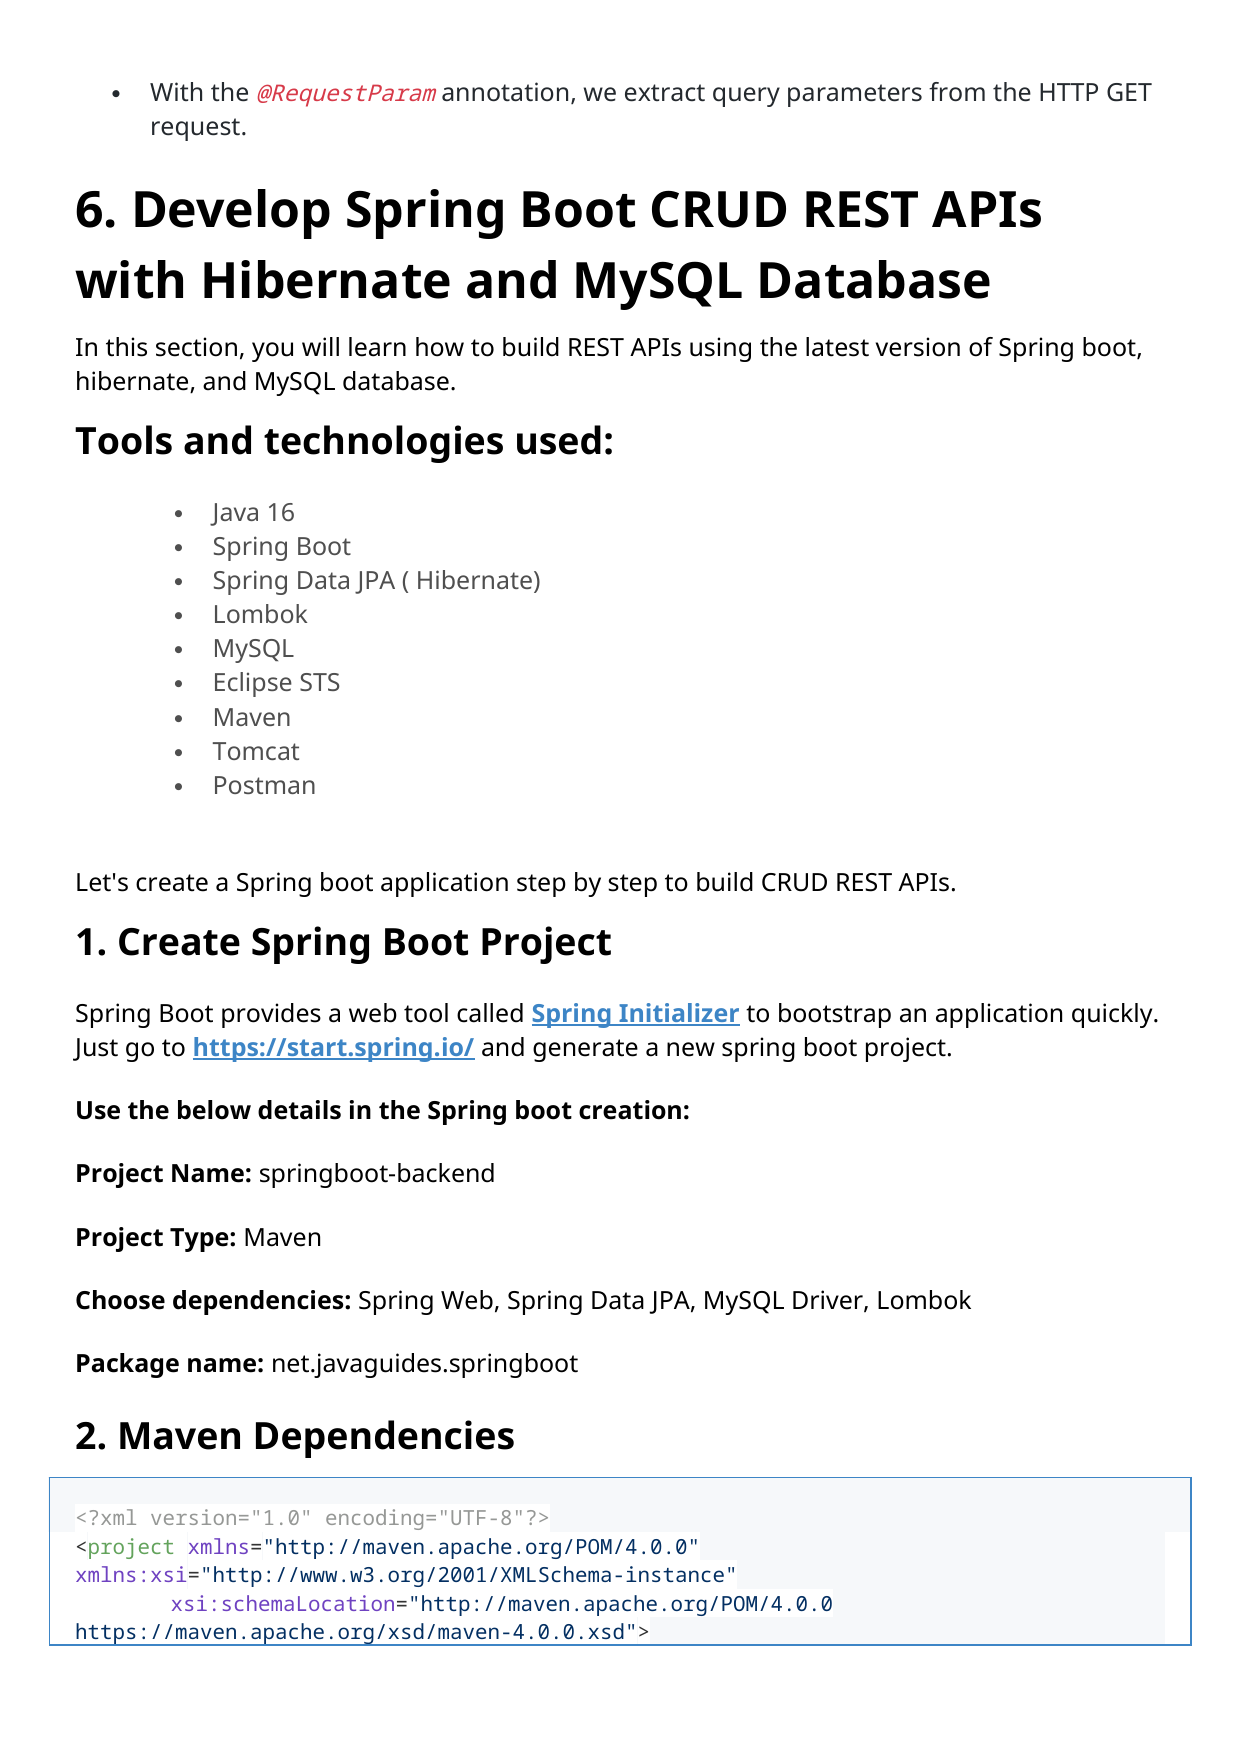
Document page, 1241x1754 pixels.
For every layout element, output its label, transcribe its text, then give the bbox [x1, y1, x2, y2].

list Eclipse STS [175, 665, 1165, 699]
text Choose dependencies: Spring Web, Spring Data JPA, MySQL Driver, Lombok [75, 1283, 1165, 1317]
text 6. Develop Spring Boot CRUD REST APIs with Hibernate and MySQL Database [75, 172, 1165, 313]
text In this section, you will learn how to build REST APIs using the latest version of Spring boot, hibernate, and MySQL database. [75, 330, 1165, 398]
text 2. Maven Dependencies [75, 1409, 1165, 1460]
list Postman [175, 767, 1165, 801]
list Tomcat [175, 733, 1165, 767]
text <project xmlns="http://maven.apache.org/POM/4.0.0" xmlns:xsi="http://www.w3.org/2001/XMLSchema-instance" [700, 1532, 1165, 1589]
list With the @RequestParam annotation, we extract query parameters from the HTTP GET request. [112, 75, 1165, 143]
list Spring Data JPA ( Hibernate) [175, 563, 1165, 597]
text 1. Create Spring Boot Project [75, 915, 1165, 966]
text Spring Boot provides a web tool called Spring Initializer to bootstrap an application quickly. Just go to https://start.spring.io/ and generate a new spring boot project. [75, 996, 1165, 1064]
list Maven [175, 699, 1165, 733]
list Lombok [175, 597, 1165, 631]
text Let's create a Spring boot application step by step to build CRUD REST APIs. [75, 864, 1165, 899]
text Use the below details in the Spring boot creation: [75, 1093, 1165, 1127]
list MySQL [175, 631, 1165, 665]
text Project Type: Maven [75, 1219, 1165, 1253]
text <?xml version="1.0" encoding="UTF-8"?> [50, 1478, 1190, 1532]
text xsi:schemaLocation="http://maven.apache.org/POM/4.0.0 https://maven.apache.org/xsd/maven-4.0.0.xsd"> [650, 1589, 1165, 1644]
list Java 16 [175, 495, 1165, 529]
text Package name: net.javaguides.springboot [75, 1346, 1165, 1380]
list Spring Boot [175, 529, 1165, 563]
text Tools and technologies used: [75, 414, 1165, 466]
text Project Name: springboot-backend [75, 1156, 1165, 1190]
